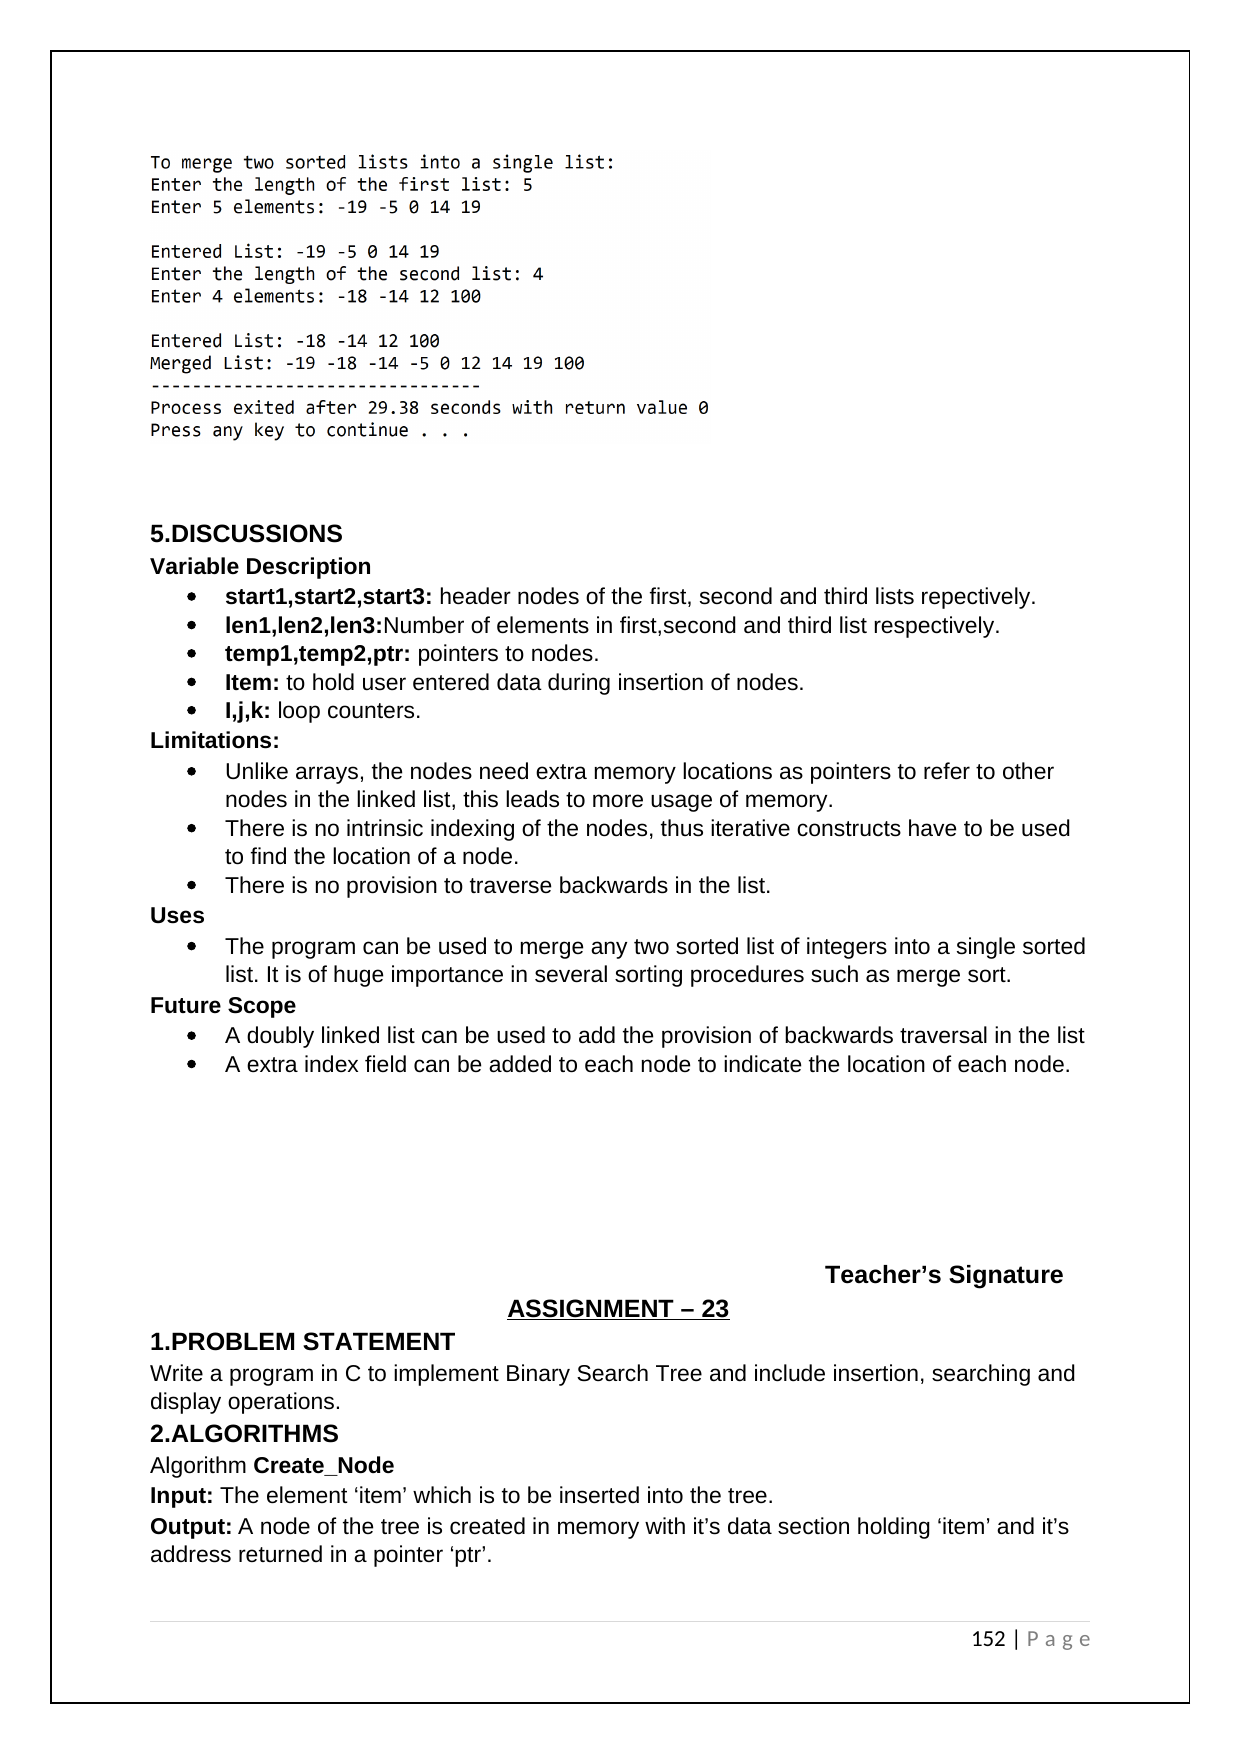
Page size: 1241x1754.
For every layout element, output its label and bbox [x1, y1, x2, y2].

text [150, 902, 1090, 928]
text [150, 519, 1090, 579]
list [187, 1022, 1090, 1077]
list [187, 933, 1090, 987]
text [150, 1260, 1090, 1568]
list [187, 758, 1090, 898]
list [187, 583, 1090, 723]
picture [150, 150, 712, 444]
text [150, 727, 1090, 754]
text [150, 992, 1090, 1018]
